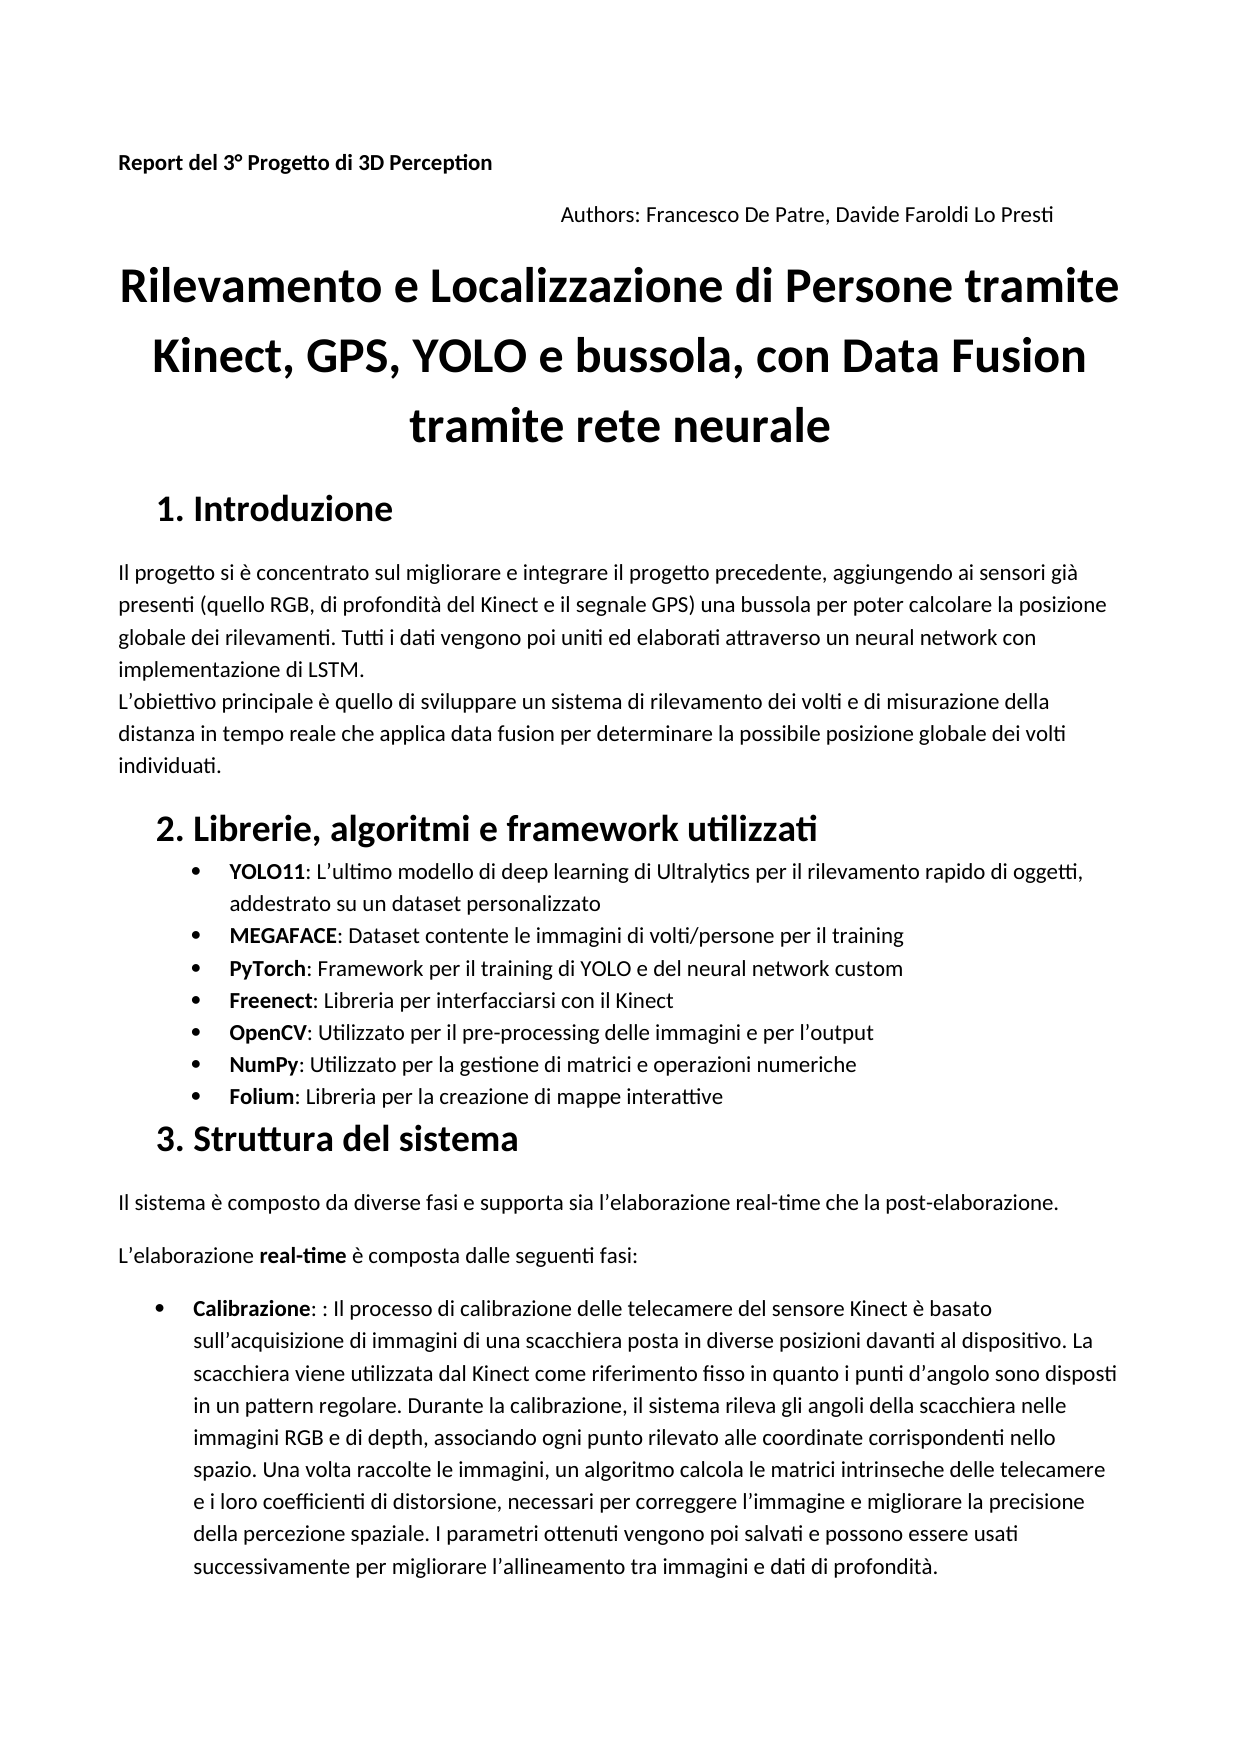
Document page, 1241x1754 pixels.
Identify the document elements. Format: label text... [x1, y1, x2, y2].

text Rilevamento e Localizzazione di Persone tramite Kinect, GPS, YOLO e bussola, con Data Fusion tramite rete neurale [118, 254, 1122, 455]
text Il progetto si è concentrato sul migliorare e integrare il progetto precedente, aggiungendo ai sensori già presenti (quello RGB, di profondità del Kinect e il segnale GPS) una bussola per poter calcolare la posizione globale dei rilevamenti. Tutti i dati vengono poi uniti ed elaborati attraverso un neural network con implementazione di LSTM. [118, 558, 1122, 683]
list Struttura del sistema [156, 1115, 1122, 1161]
list Freenect: Libreria per interfacciarsi con il Kinect [192, 986, 1122, 1014]
text L’elaborazione real-time è composta dalle seguenti fasi: [118, 1241, 1122, 1269]
text Il sistema è composto da diverse fasi e supporta sia l’elaborazione real-time che la post-elaborazione. [118, 1188, 1122, 1216]
text L’obiettivo principale è quello di sviluppare un sistema di rilevamento dei volti e di misurazione della distanza in tempo reale che applica data fusion per determinare la possibile posizione globale dei volti individuati. [118, 687, 1122, 779]
list MEGAFACE: Dataset contente le immagini di volti/persone per il training [192, 922, 1122, 949]
text Authors: Francesco De Patre, Davide Faroldi Lo Presti [487, 201, 1122, 229]
list Folium: Libreria per la creazione di mappe interattive [192, 1082, 1122, 1111]
list YOLO11: L’ultimo modello di deep learning di Ultralytics per il rilevamento rapido di oggetti, addestrato su un dataset personalizzato [192, 857, 1122, 917]
list PyTorch: Framework per il training di YOLO e del neural network custom [192, 954, 1122, 982]
list NumPy: Utilizzato per la gestione di matrici e operazioni numeriche [192, 1050, 1122, 1078]
list Librerie, algoritmi e framework utilizzati [156, 804, 1122, 850]
list OpenCV: Utilizzato per il pre-processing delle immagini e per l’output [192, 1018, 1122, 1046]
text Report del 3° Progetto di 3D Perception [118, 148, 1122, 176]
list Introduzione [156, 485, 1122, 531]
